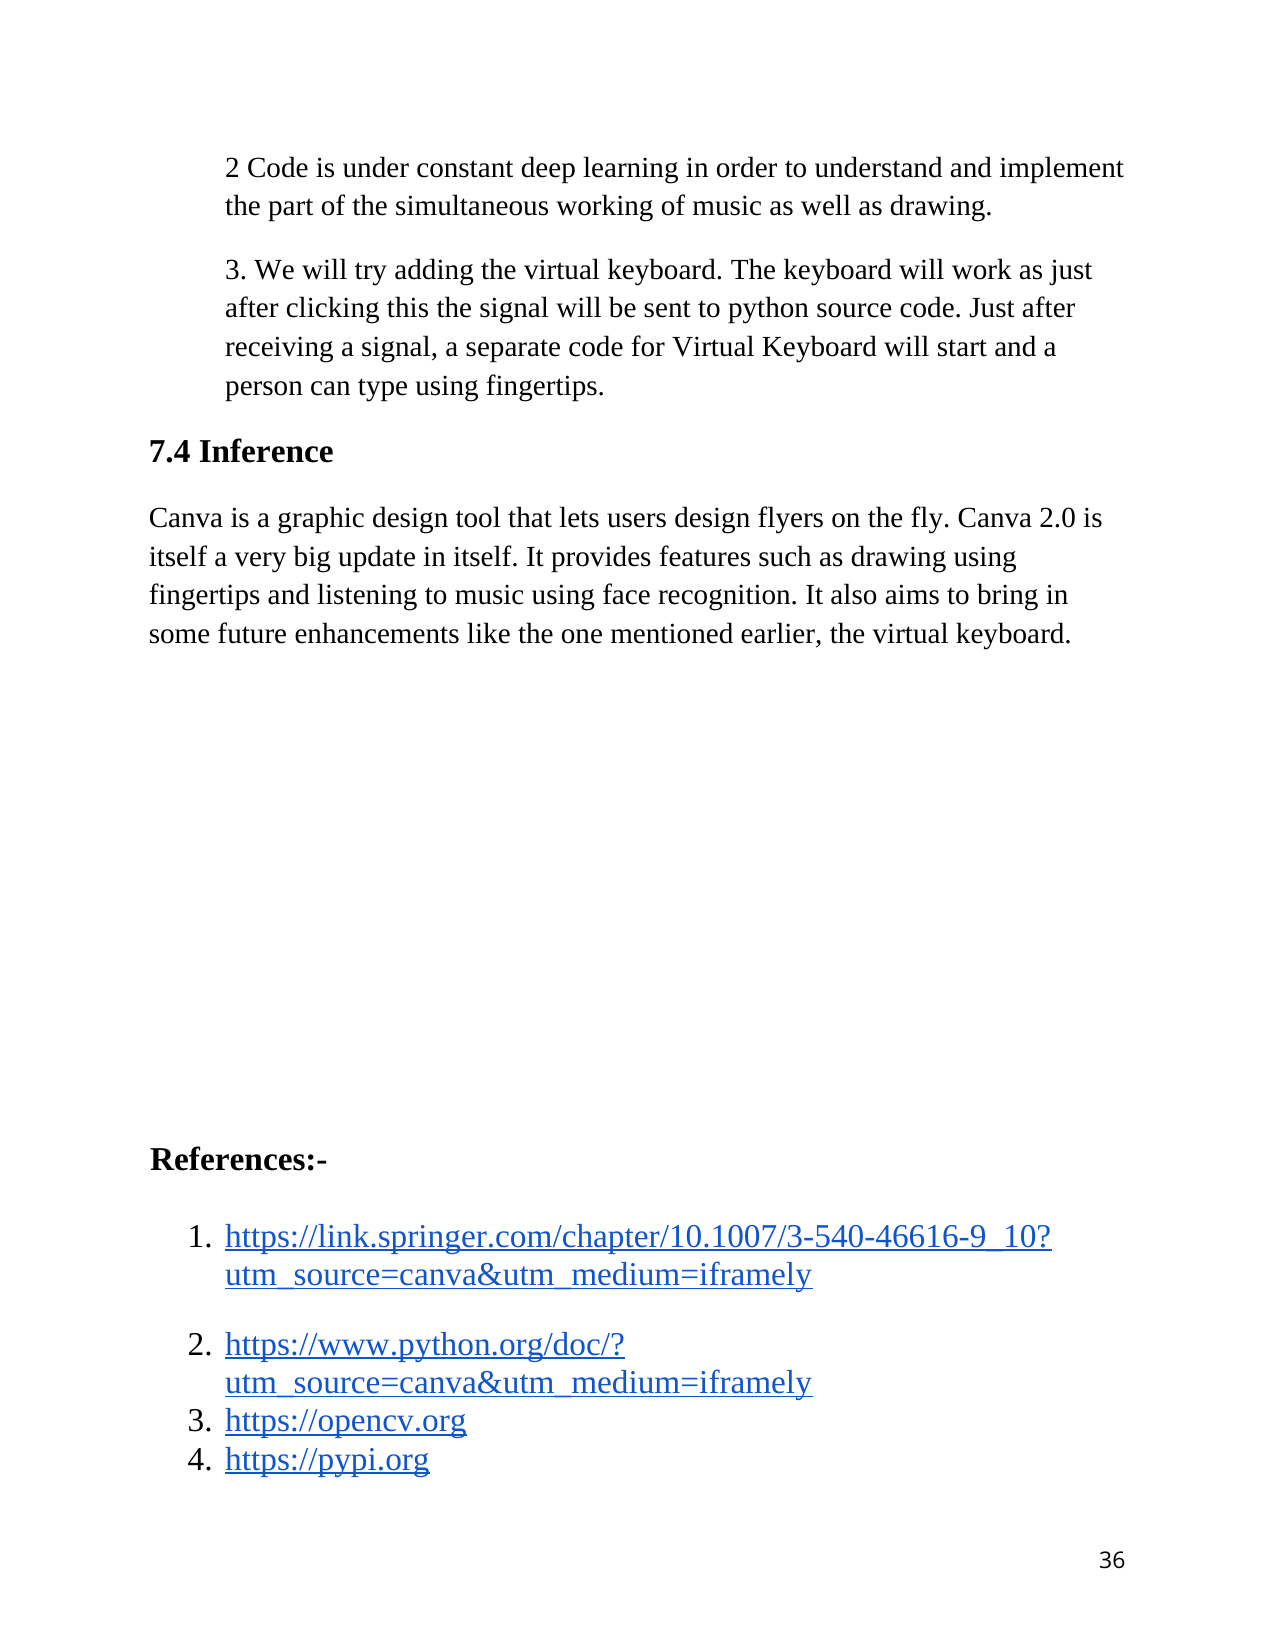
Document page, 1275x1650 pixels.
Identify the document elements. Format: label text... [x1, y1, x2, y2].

text 2 Code is under constant deep learning in order to understand and implement the part of the simultaneous working of music as well as drawing. [225, 150, 1125, 222]
list https://www.python.org/doc/?utm_source=canva&utm_medium=iframely [187, 1324, 1125, 1401]
text Canva is a graphic design tool that lets users design flyers on the fly. Canva 2.0 is itself a very big update in itself. It provides features such as drawing using fingertips and listening to music using face recognition. It also aims to bring in some future enhancements like the one mentioned earlier, the virtual keyboard. [148, 500, 1125, 649]
list https://pypi.org [187, 1439, 1125, 1477]
list https://link.springer.com/chapter/10.1007/3-540-46616-9_10?utm_source=canva&utm_medium=iframely [187, 1216, 1125, 1293]
subtitle References:- [150, 1139, 1125, 1178]
text 3. We will try adding the virtual keyboard. The keyboard will work as just after clicking this the signal will be sent to python source code. Just after receiving a signal, a separate code for Virtual Keyboard will start and a person can type using fingertips. [225, 252, 1125, 401]
list https://opencv.org [187, 1401, 1125, 1439]
subtitle 7.4 Inference [148, 431, 1125, 469]
